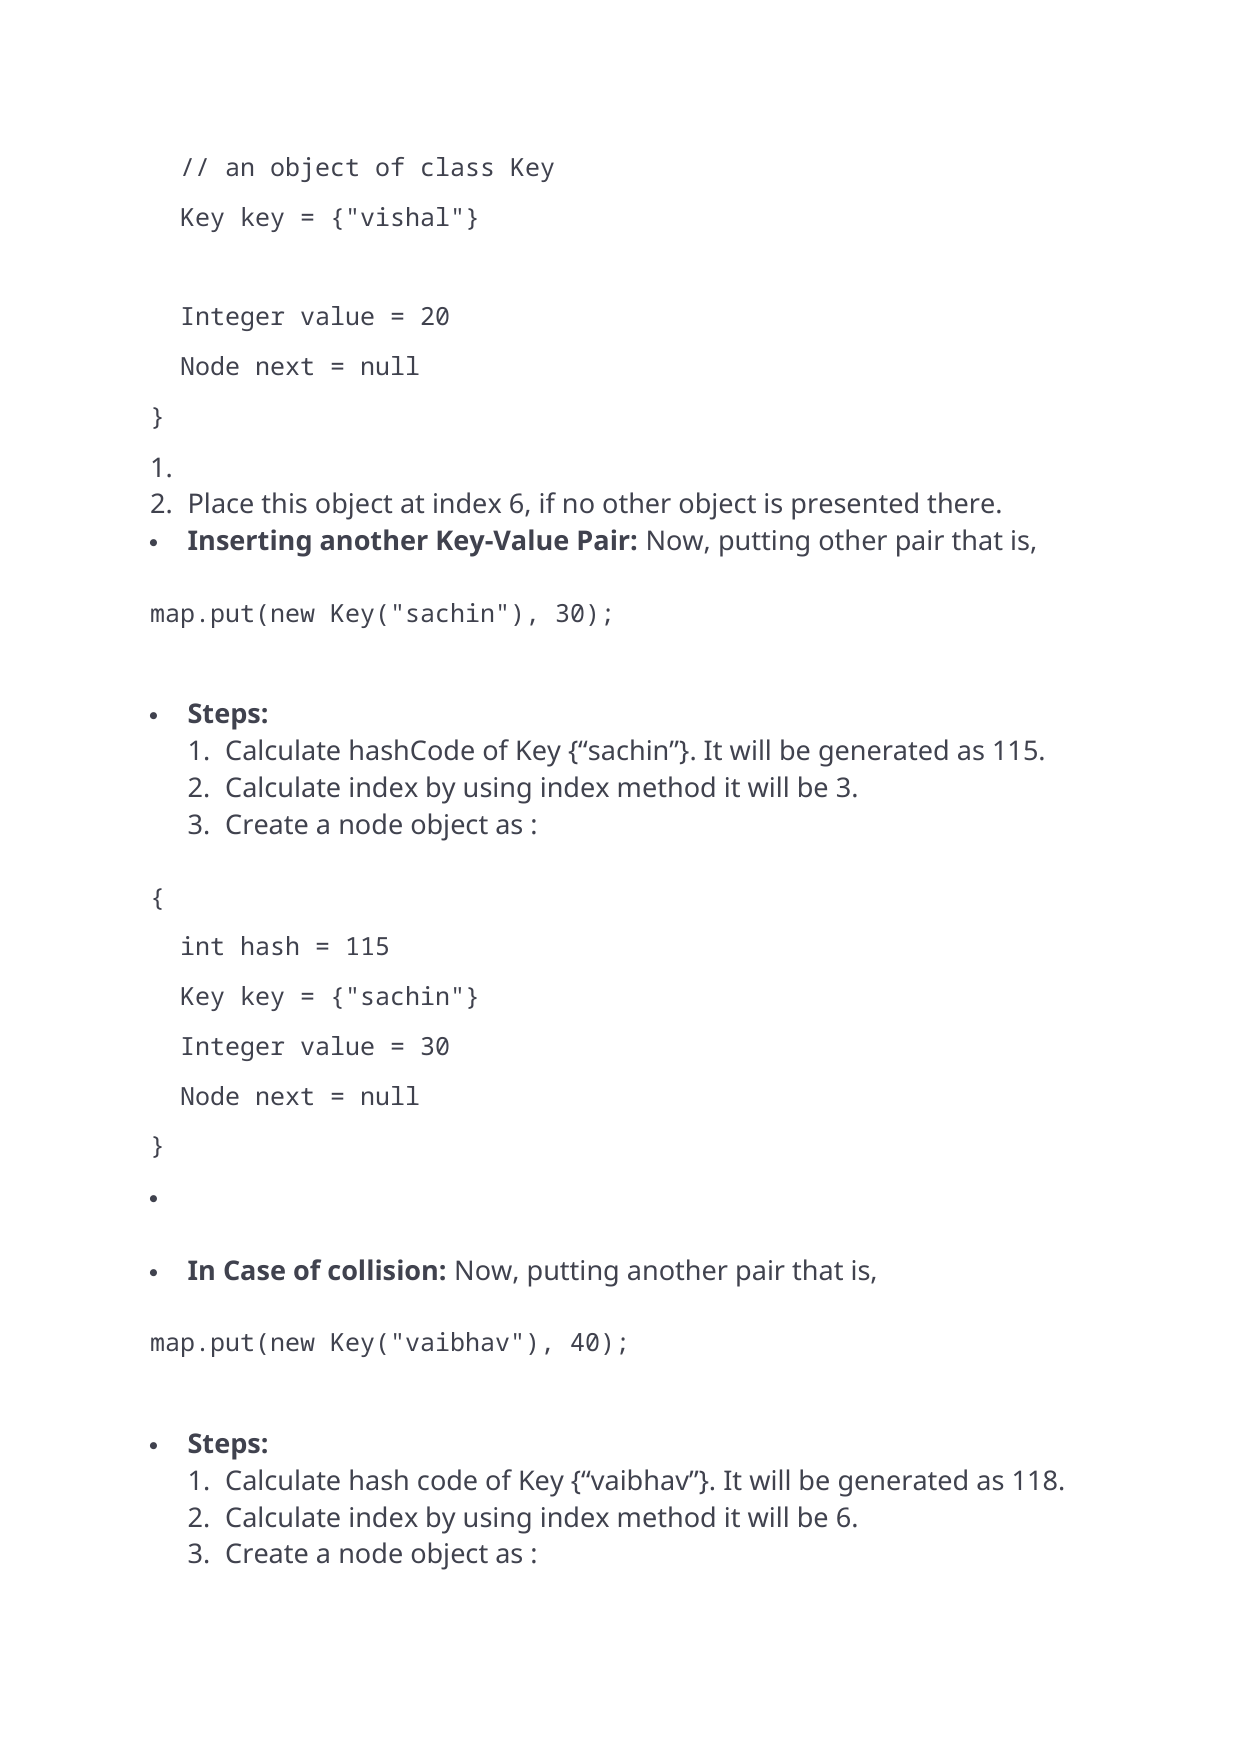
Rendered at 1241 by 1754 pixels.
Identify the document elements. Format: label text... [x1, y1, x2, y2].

list Steps: [150, 695, 1090, 732]
list Calculate hashCode of Key {“sachin”}. It will be generated as 115. [187, 732, 1090, 769]
text Integer value = 20 [150, 299, 1090, 333]
list Create a node object as : [187, 1535, 1090, 1572]
list In Case of collision: Now, putting another pair that is, [150, 1251, 1090, 1325]
list Calculate index by using index method it will be 3. [187, 769, 1090, 806]
list Calculate hash code of Key {“vaibhav”}. It will be generated as 118. [187, 1461, 1090, 1498]
text Key key = {"vishal"} [150, 200, 1090, 234]
list Steps: [150, 1424, 1090, 1461]
list Inserting another Key-Value Pair: Now, putting other pair that is, [150, 522, 1090, 596]
text int hash = 115 [150, 929, 1090, 963]
text Node next = null [150, 1078, 1090, 1112]
text map.put(new Key("vaibhav"), 40); [150, 1325, 1090, 1359]
text } [150, 1128, 1090, 1162]
text Node next = null [150, 349, 1090, 383]
list Place this object at index 6, if no other object is presented there. [150, 485, 1090, 522]
text map.put(new Key("sachin"), 30); [150, 596, 1090, 630]
list Calculate index by using index method it will be 6. [187, 1498, 1090, 1535]
list Create a node object as : [187, 806, 1090, 879]
text { [150, 879, 1090, 913]
text Integer value = 30 [150, 1028, 1090, 1062]
text } [150, 398, 1090, 432]
text // an object of class Key [150, 150, 1090, 184]
text Key key = {"sachin"} [150, 979, 1090, 1013]
